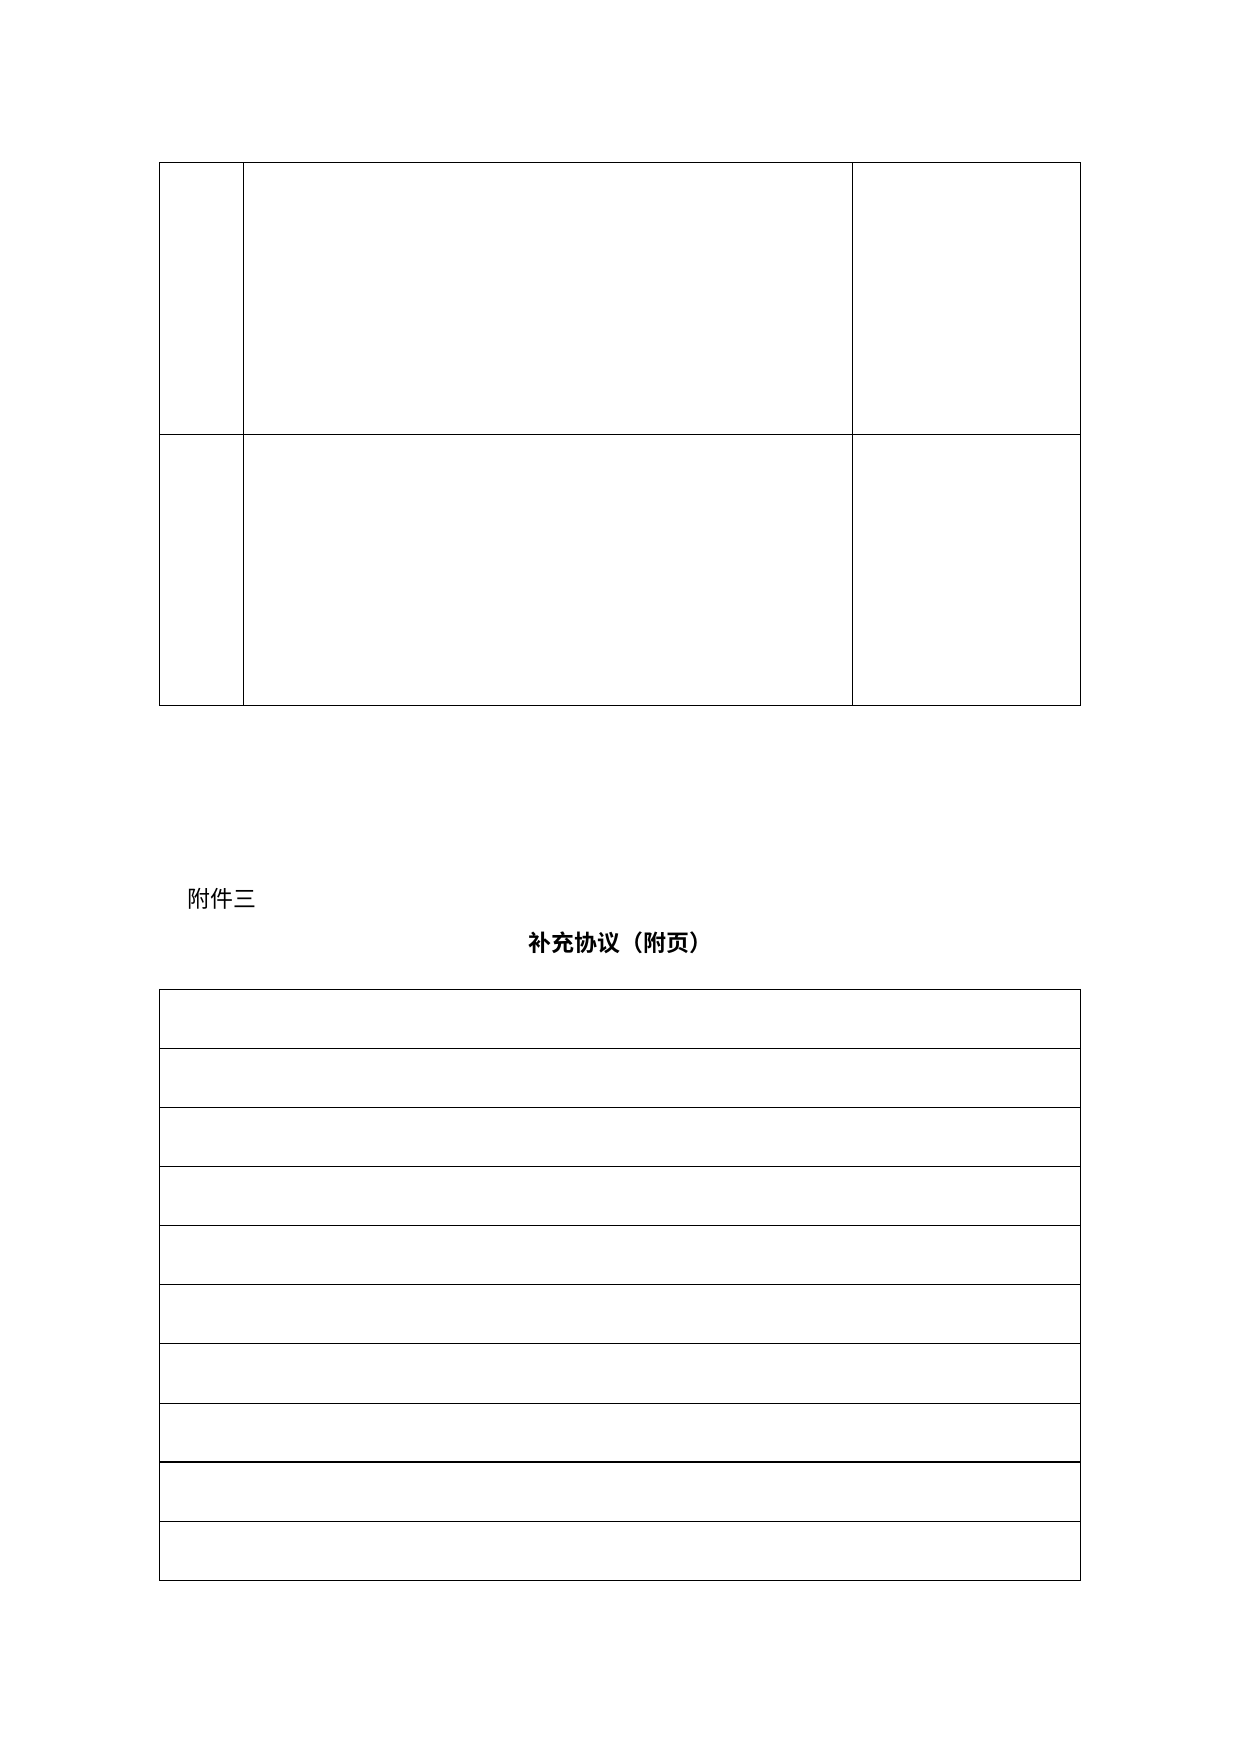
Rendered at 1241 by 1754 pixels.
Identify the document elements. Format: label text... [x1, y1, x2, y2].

text 补充协议（附页） [187, 924, 1053, 958]
table_cell [853, 435, 1080, 705]
table_cell [160, 1285, 1080, 1343]
table_cell [160, 1226, 1080, 1284]
table_cell [160, 1463, 1080, 1521]
table_cell [160, 1344, 1080, 1402]
table_cell [160, 163, 243, 434]
table_cell [160, 1522, 1080, 1579]
table_cell [160, 1049, 1080, 1107]
table_cell [160, 1167, 1080, 1225]
table_header [160, 990, 1080, 1048]
table_cell [160, 1108, 1080, 1166]
text 附件三 [187, 881, 1053, 914]
table_cell [160, 435, 243, 705]
table_cell [244, 163, 852, 434]
table_cell [244, 435, 852, 705]
table_cell [160, 1404, 1080, 1461]
table_cell [853, 163, 1080, 434]
